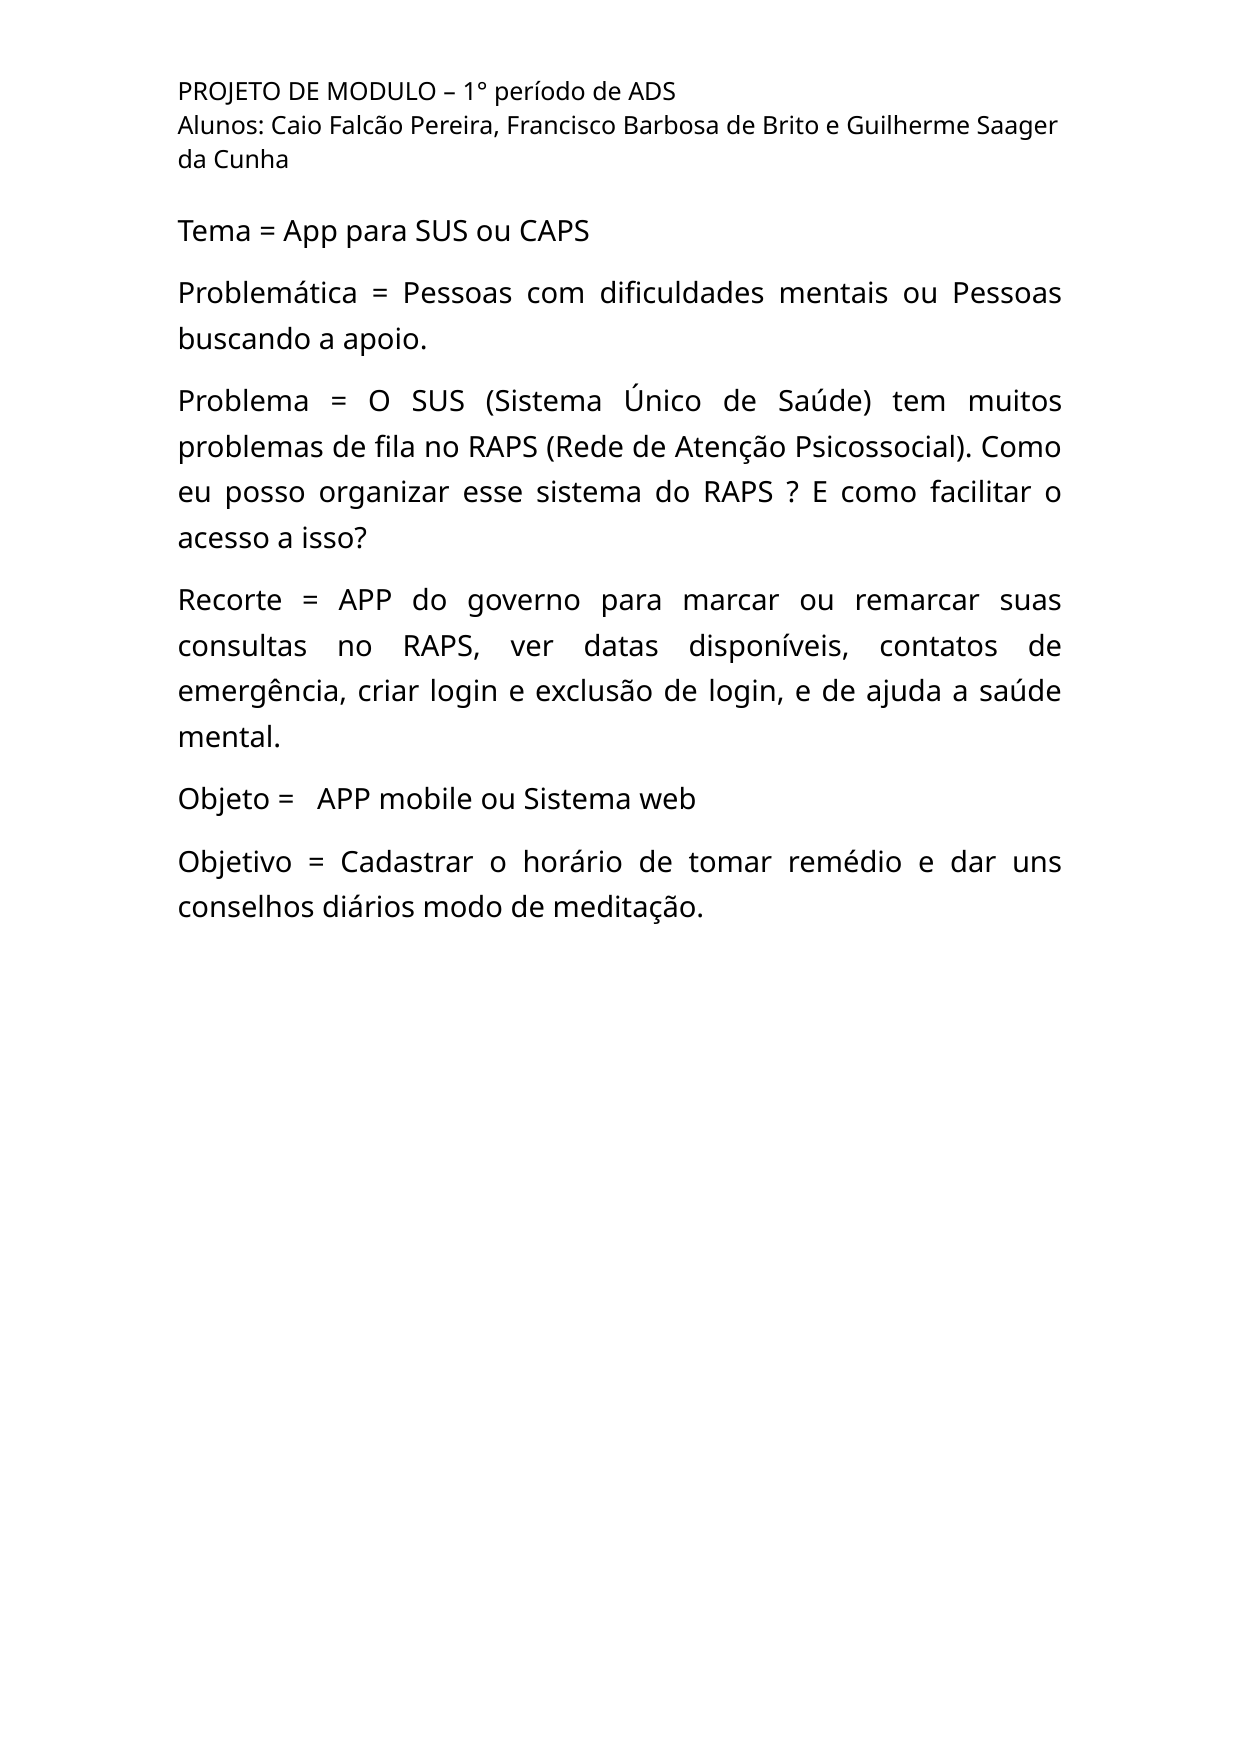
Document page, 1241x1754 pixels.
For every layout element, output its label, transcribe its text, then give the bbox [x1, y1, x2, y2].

text Recorte = APP do governo para marcar ou remarcar suas consultas no RAPS, ver datas disponíveis, contatos de emergência, criar login e exclusão de login, e de ajuda a saúde mental. [177, 579, 1063, 756]
text Tema = App para SUS ou CAPS [177, 210, 1063, 250]
text Problemática = Pessoas com dificuldades mentais ou Pessoas buscando a apoio. [177, 272, 1063, 358]
text Problema = O SUS (Sistema Único de Saúde) tem muitos problemas de fila no RAPS (Rede de Atenção Psicossocial). Como eu posso organizar esse sistema do RAPS ? E como facilitar o acesso a isso? [177, 380, 1063, 557]
text Objetivo = Cadastrar o horário de tomar remédio e dar uns conselhos diários modo de meditação. [177, 841, 1063, 926]
text Objeto = APP mobile ou Sistema web [177, 779, 1063, 818]
